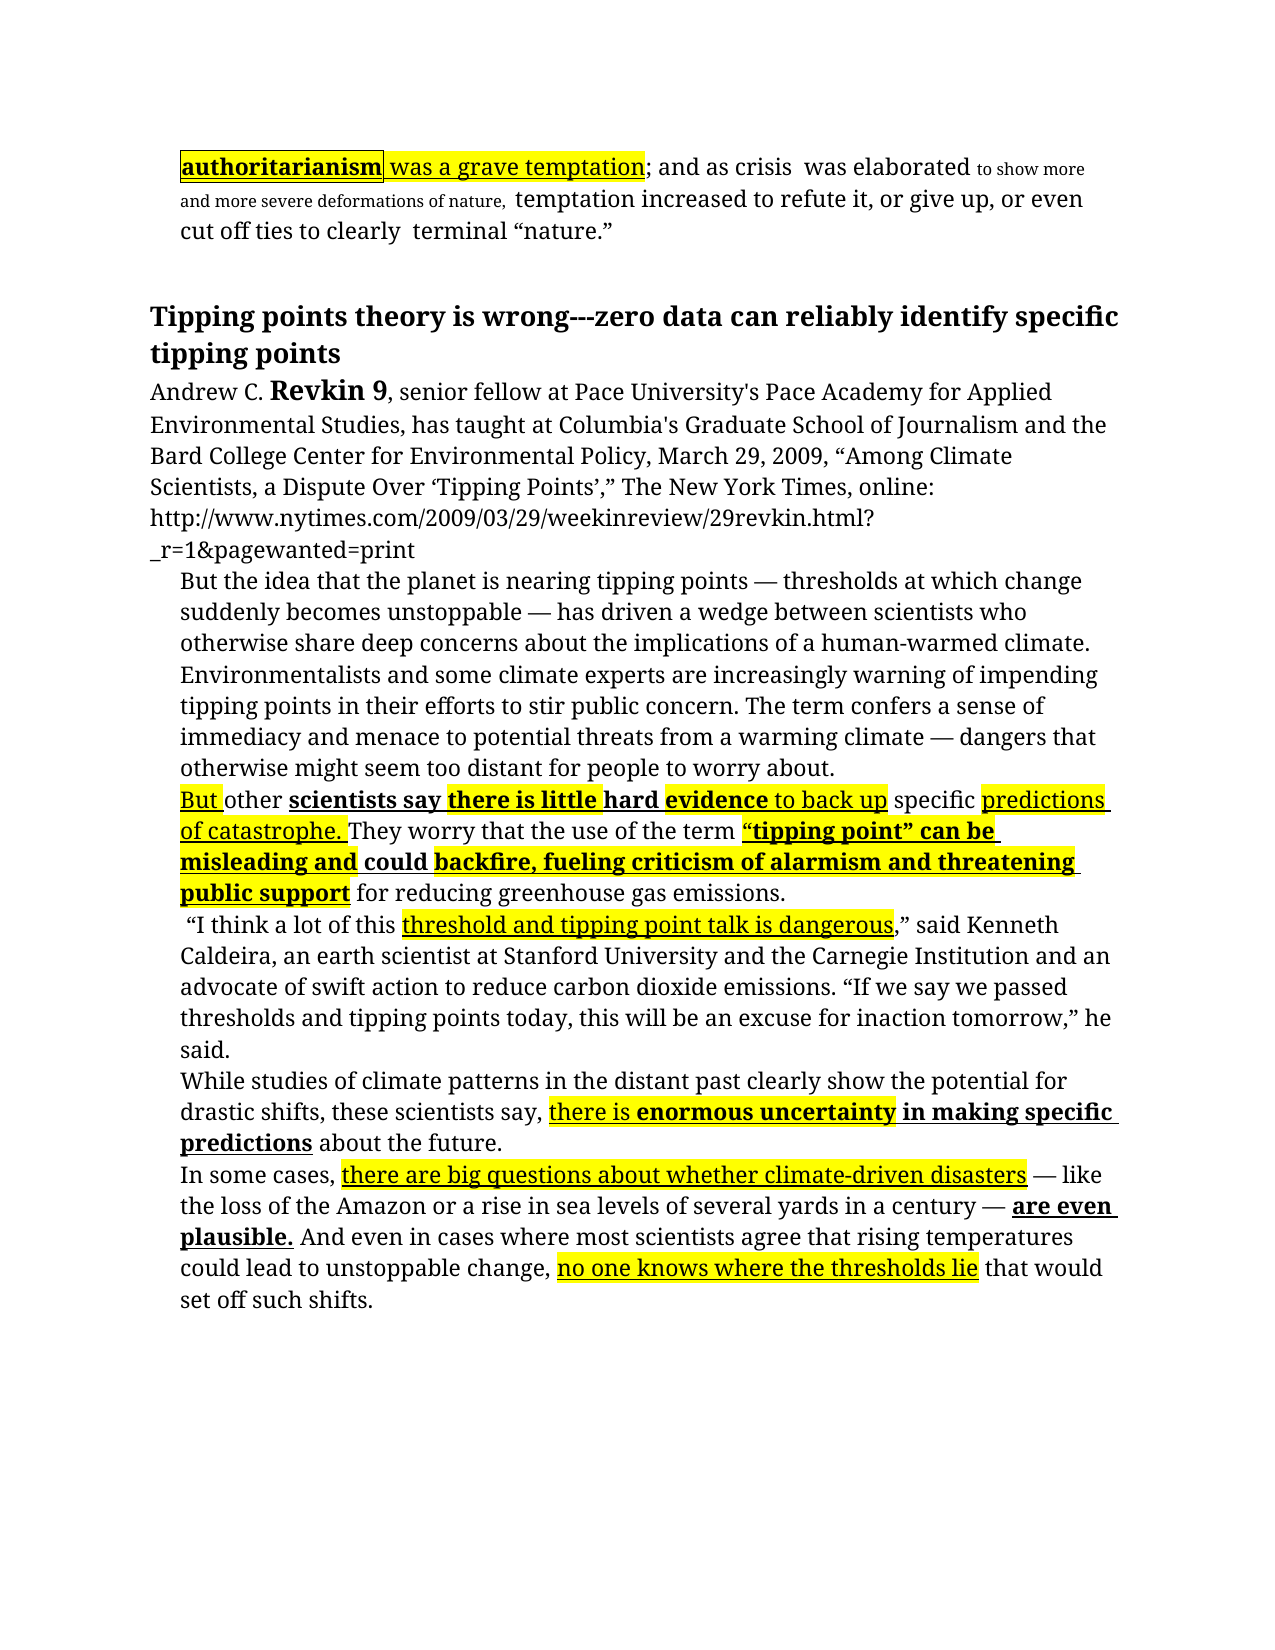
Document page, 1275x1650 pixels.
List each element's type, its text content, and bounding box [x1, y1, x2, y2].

text But other scientists say there is little hard evidence to back up specific predictions of catastrophe. They worry that the use of the term “tipping point” can be misleading and could backfire, fueling criticism of alarmism and threatening public support for reducing greenhouse gas emissions. [180, 783, 1125, 908]
text While studies of climate patterns in the distant past clearly show the potential for drastic shifts, these scientists say, there is enormous uncertainty in making specific predictions about the future. [180, 1065, 1125, 1158]
text Andrew C. Revkin 9, senior fellow at Pace University's Pace Academy for Applied Environmental Studies, has taught at Columbia's Graduate School of Journalism and the Bard College Center for Environmental Policy, March 29, 2009, “Among Climate Scientists, a Dispute Over ‘Tipping Points’,” The New York Times, online: http://www.nytimes.com/2009/03/29/weekinreview/29revkin.html?_r=1&pagewanted=print [150, 372, 1125, 565]
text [180, 150, 1095, 246]
text But the idea that the planet is nearing tipping points — thresholds at which change suddenly becomes unstoppable — has driven a wedge between scientists who otherwise share deep concerns about the implications of a human-warmed climate. [180, 565, 1125, 658]
text In some cases, there are big questions about whether climate-driven disasters — like the loss of the Amazon or a rise in sea levels of several yards in a century — are even plausible. And even in cases where most scientists agree that rising temperatures could lead to unstoppable change, no one knows where the thresholds lie that would set off such shifts. [180, 1158, 1125, 1315]
subtitle Tipping points theory is wrong---zero data can reliably identify specific tipping points [150, 298, 1125, 372]
text Environmentalists and some climate experts are increasingly warning of impending tipping points in their efforts to stir public concern. The term confers a sense of immediacy and menace to potential threats from a warming climate — dangers that otherwise might seem too distant for people to worry about. [180, 658, 1125, 783]
text “I think a lot of this threshold and tipping point talk is dangerous,” said Kenneth Caldeira, an earth scientist at Stanford University and the Carnegie Institution and an advocate of swift action to reduce carbon dioxide emissions. “If we say we passed thresholds and tipping points today, this will be an excuse for inaction tomorrow,” he said. [180, 908, 1125, 1065]
